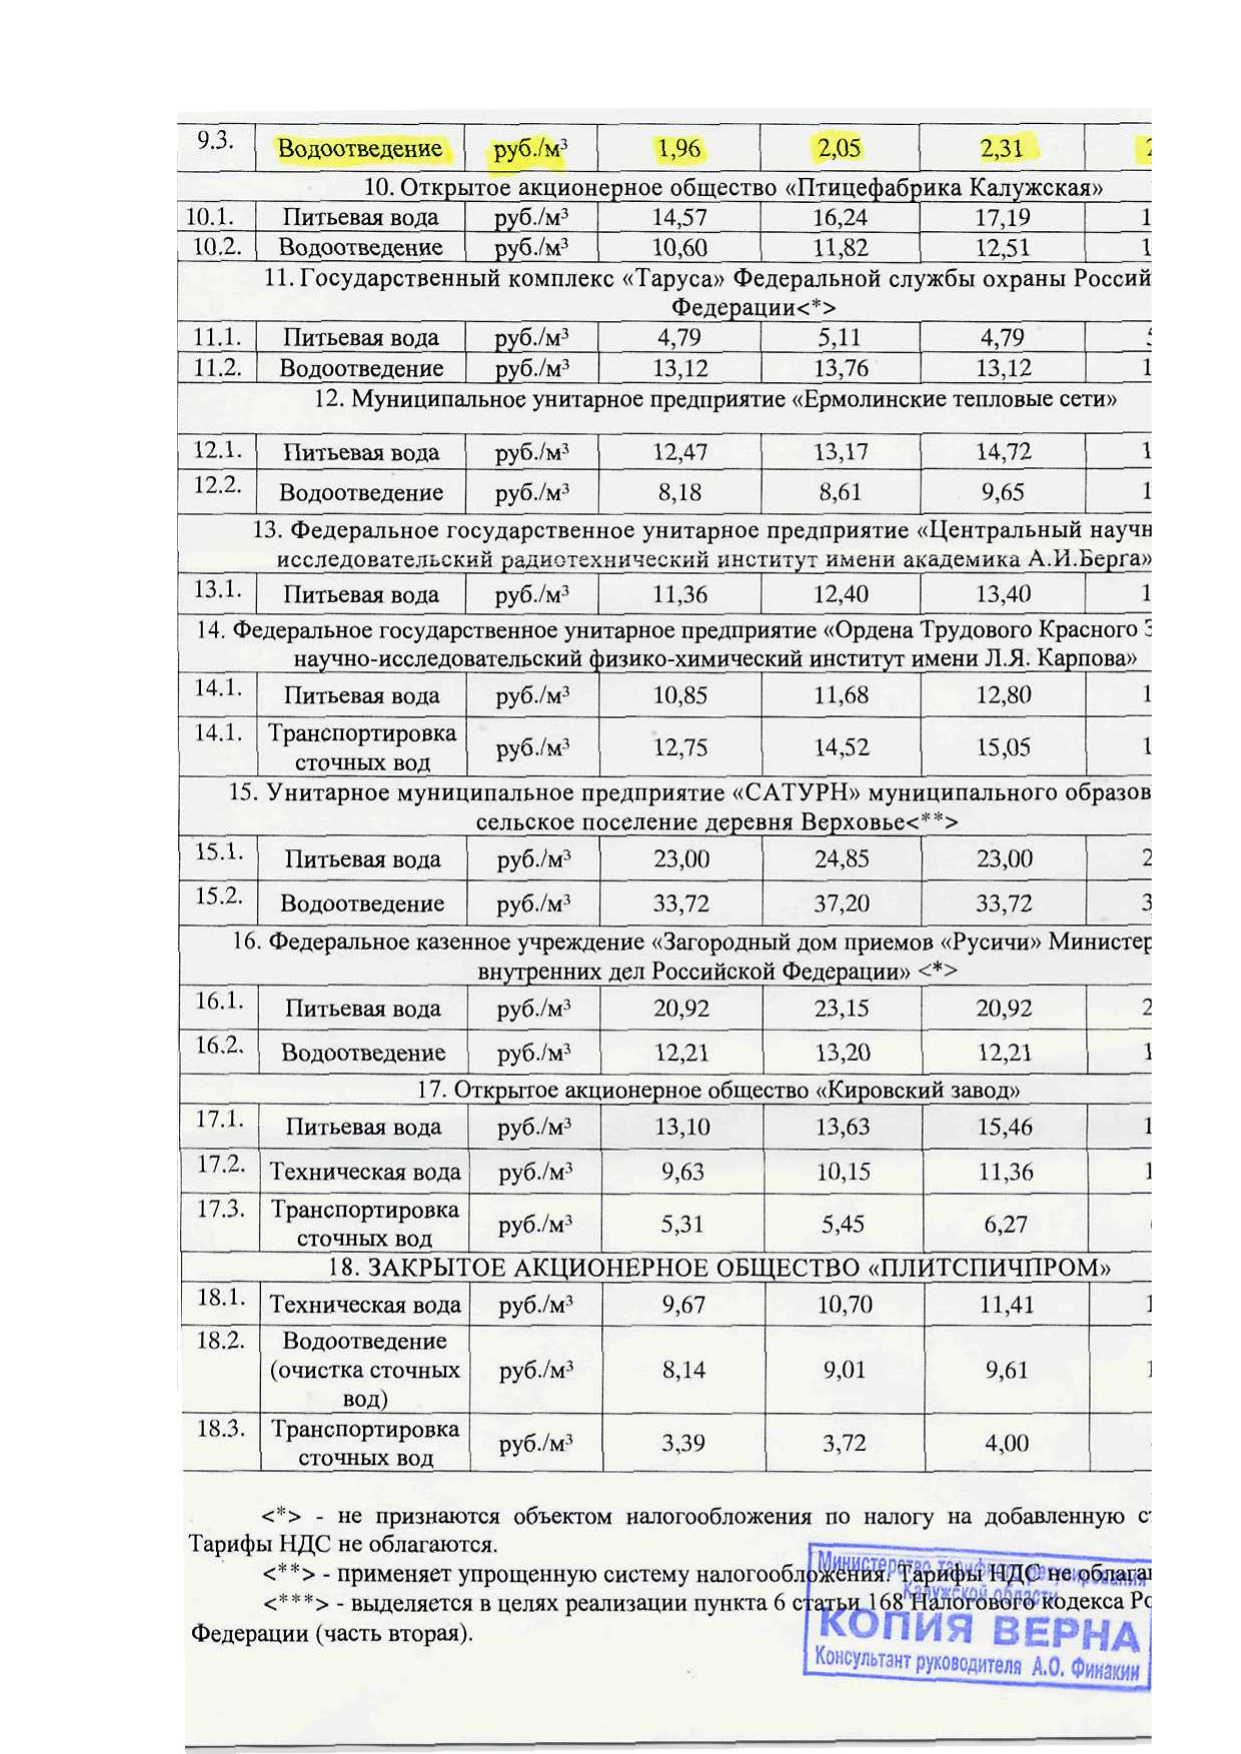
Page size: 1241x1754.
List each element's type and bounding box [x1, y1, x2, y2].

picture [177, 108, 1152, 1754]
